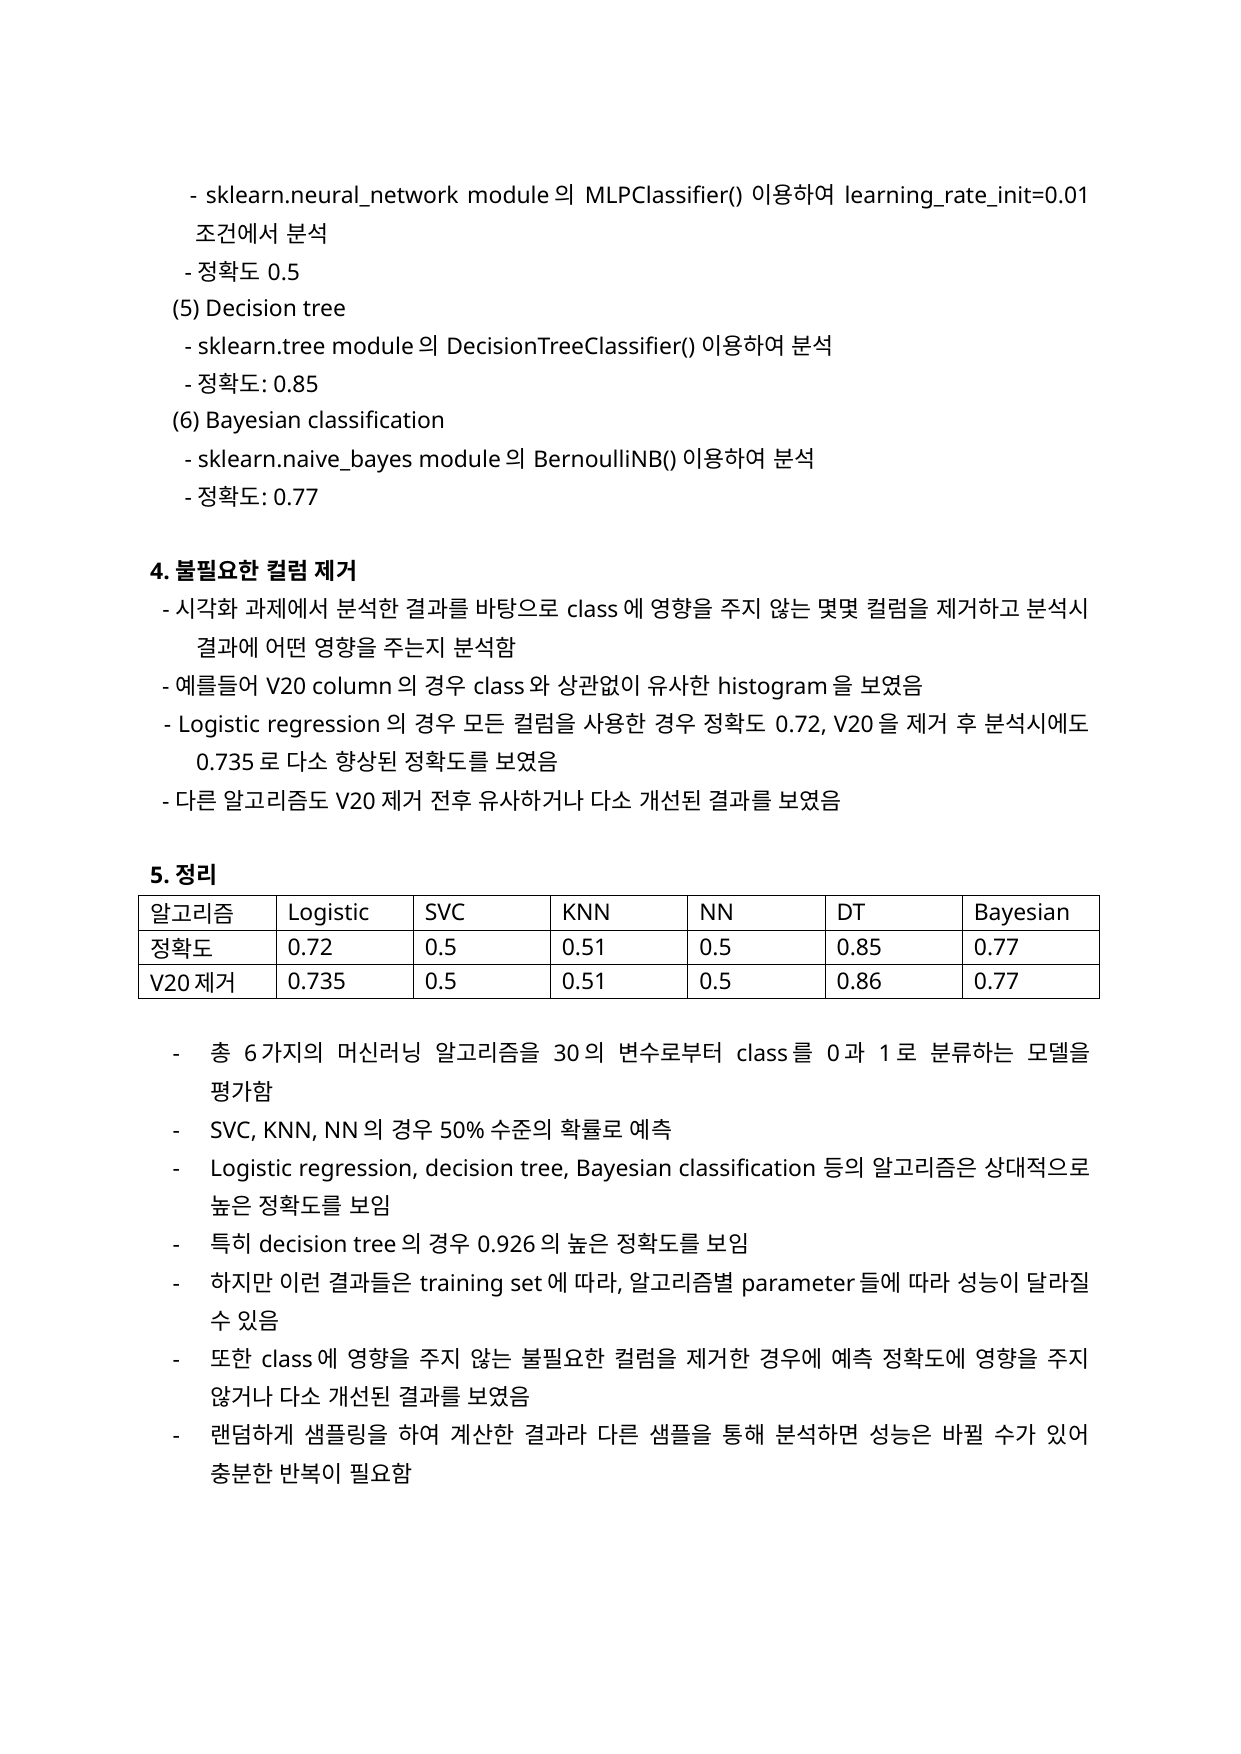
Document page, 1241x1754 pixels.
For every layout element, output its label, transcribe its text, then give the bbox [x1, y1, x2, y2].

table_cell 0.77 [963, 965, 1099, 998]
table_cell 0.5 [688, 965, 825, 998]
text - sklearn.neural_network module의 MLPClassifier() 이용하여 learning_rate_init=0.01 조건에서 분석 [172, 177, 1090, 249]
table_cell 0.72 [277, 931, 413, 964]
table_cell 0.735 [277, 965, 413, 998]
text - sklearn.naive_bayes module의 BernoulliNB() 이용하여 분석 [172, 440, 1090, 474]
text (5) Decision tree [172, 292, 1090, 323]
table_cell 정확도 [139, 931, 276, 964]
text - Logistic regression의 경우 모든 컬럼을 사용한 경우 정확도 0.72, V20을 제거 후 분석시에도 0.735로 다소 향상된 정확도를 보였음 [150, 706, 1090, 778]
list 또한 class에 영향을 주지 않는 불필요한 컬럼을 제거한 경우에 예측 정확도에 영향을 주지 않거나 다소 개선된 결과를 보였음 [172, 1341, 1090, 1412]
list 랜덤하게 샘플링을 하여 계산한 결과라 다른 샘플을 통해 분석하면 성능은 바뀔 수가 있어 충분한 반복이 필요함 [172, 1417, 1090, 1489]
text - 예를들어 V20 column의 경우 class와 상관없이 유사한 histogram을 보였음 [150, 668, 1090, 701]
table_header DT [826, 896, 962, 929]
table_header KNN [551, 896, 687, 929]
list 특히 decision tree의 경우 0.926의 높은 정확도를 보임 [172, 1226, 1090, 1259]
table_cell V20제거 [139, 965, 276, 998]
table_cell 0.51 [551, 931, 687, 964]
table_cell 0.5 [688, 931, 825, 964]
text 5. 정리 [150, 857, 1090, 890]
text - 다른 알고리즘도 V20 제거 전후 유사하거나 다소 개선된 결과를 보였음 [150, 783, 1090, 816]
table_cell 0.5 [414, 965, 550, 998]
list Logistic regression, decision tree, Bayesian classification 등의 알고리즘은 상대적으로 높은 정확도를 보임 [172, 1150, 1090, 1221]
text (6) Bayesian classification [172, 404, 1090, 436]
table_header NN [688, 896, 825, 929]
text - 정확도: 0.77 [172, 479, 1090, 512]
table_header SVC [414, 896, 550, 929]
table_cell 0.51 [551, 965, 687, 998]
text - sklearn.tree module의 DecisionTreeClassifier() 이용하여 분석 [172, 328, 1090, 361]
list 하지만 이런 결과들은 training set에 따라, 알고리즘별 parameter들에 따라 성능이 달라질 수 있음 [172, 1264, 1090, 1336]
text - 시각화 과제에서 분석한 결과를 바탕으로 class에 영향을 주지 않는 몇몇 컬럼을 제거하고 분석시 결과에 어떤 영향을 주는지 분석함 [150, 591, 1090, 663]
table_cell 0.86 [826, 965, 962, 998]
table_header Bayesian [963, 896, 1099, 929]
table_header 알고리즘 [139, 896, 276, 929]
table_cell 0.5 [414, 931, 550, 964]
text - 정확도 0.5 [172, 253, 1090, 287]
table_header Logistic [277, 896, 413, 929]
text - 정확도: 0.85 [172, 366, 1090, 399]
table_cell 0.77 [963, 931, 1099, 964]
text 4. 불필요한 컬럼 제거 [150, 553, 1090, 586]
table_cell 0.85 [826, 931, 962, 964]
list 총 6가지의 머신러닝 알고리즘을 30의 변수로부터 class를 0과 1로 분류하는 모델을 평가함 [172, 1035, 1090, 1107]
list SVC, KNN, NN의 경우 50% 수준의 확률로 예측 [172, 1111, 1090, 1145]
